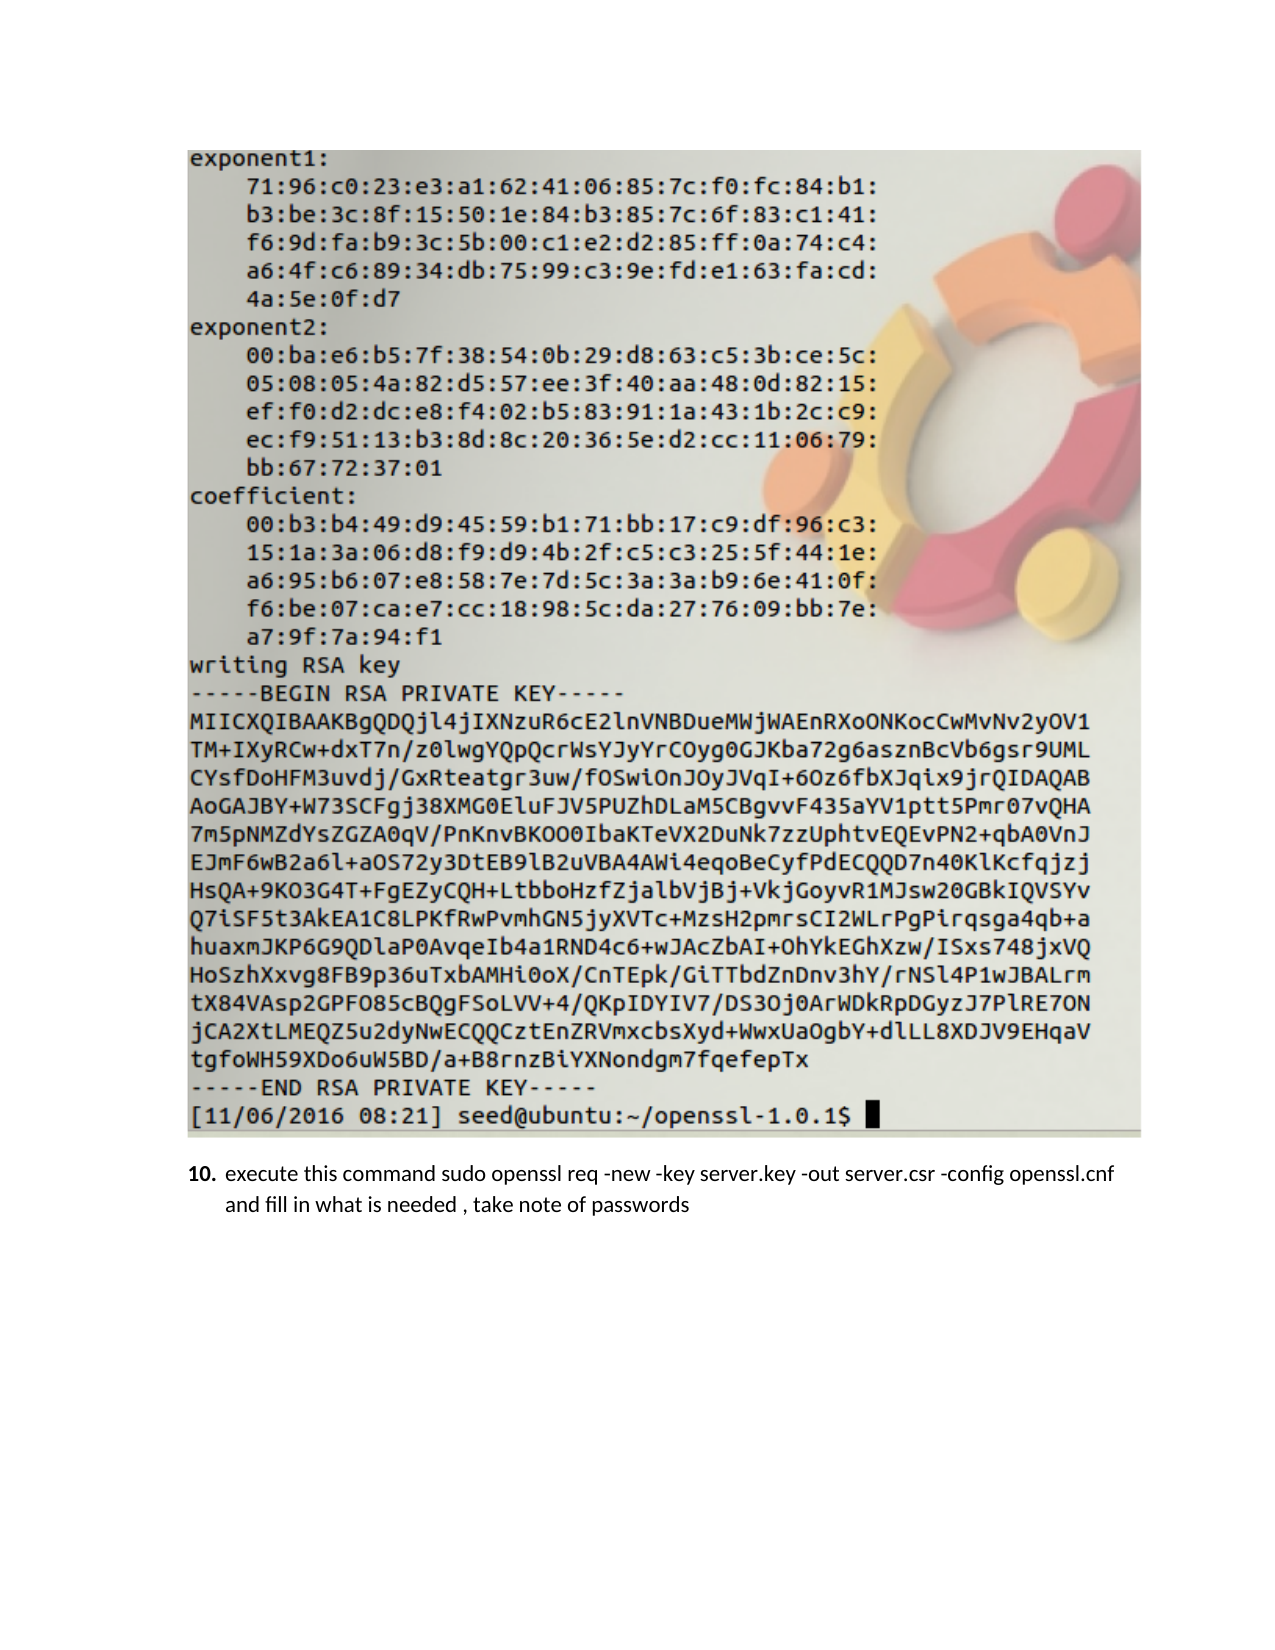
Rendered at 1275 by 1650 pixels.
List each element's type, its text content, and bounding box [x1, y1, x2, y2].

list execute this command sudo openssl req -new -key server.key -out server.csr -config openssl.cnf and fill in what is needed , take note of passwords [187, 1159, 1125, 1218]
picture [187, 150, 1146, 1141]
